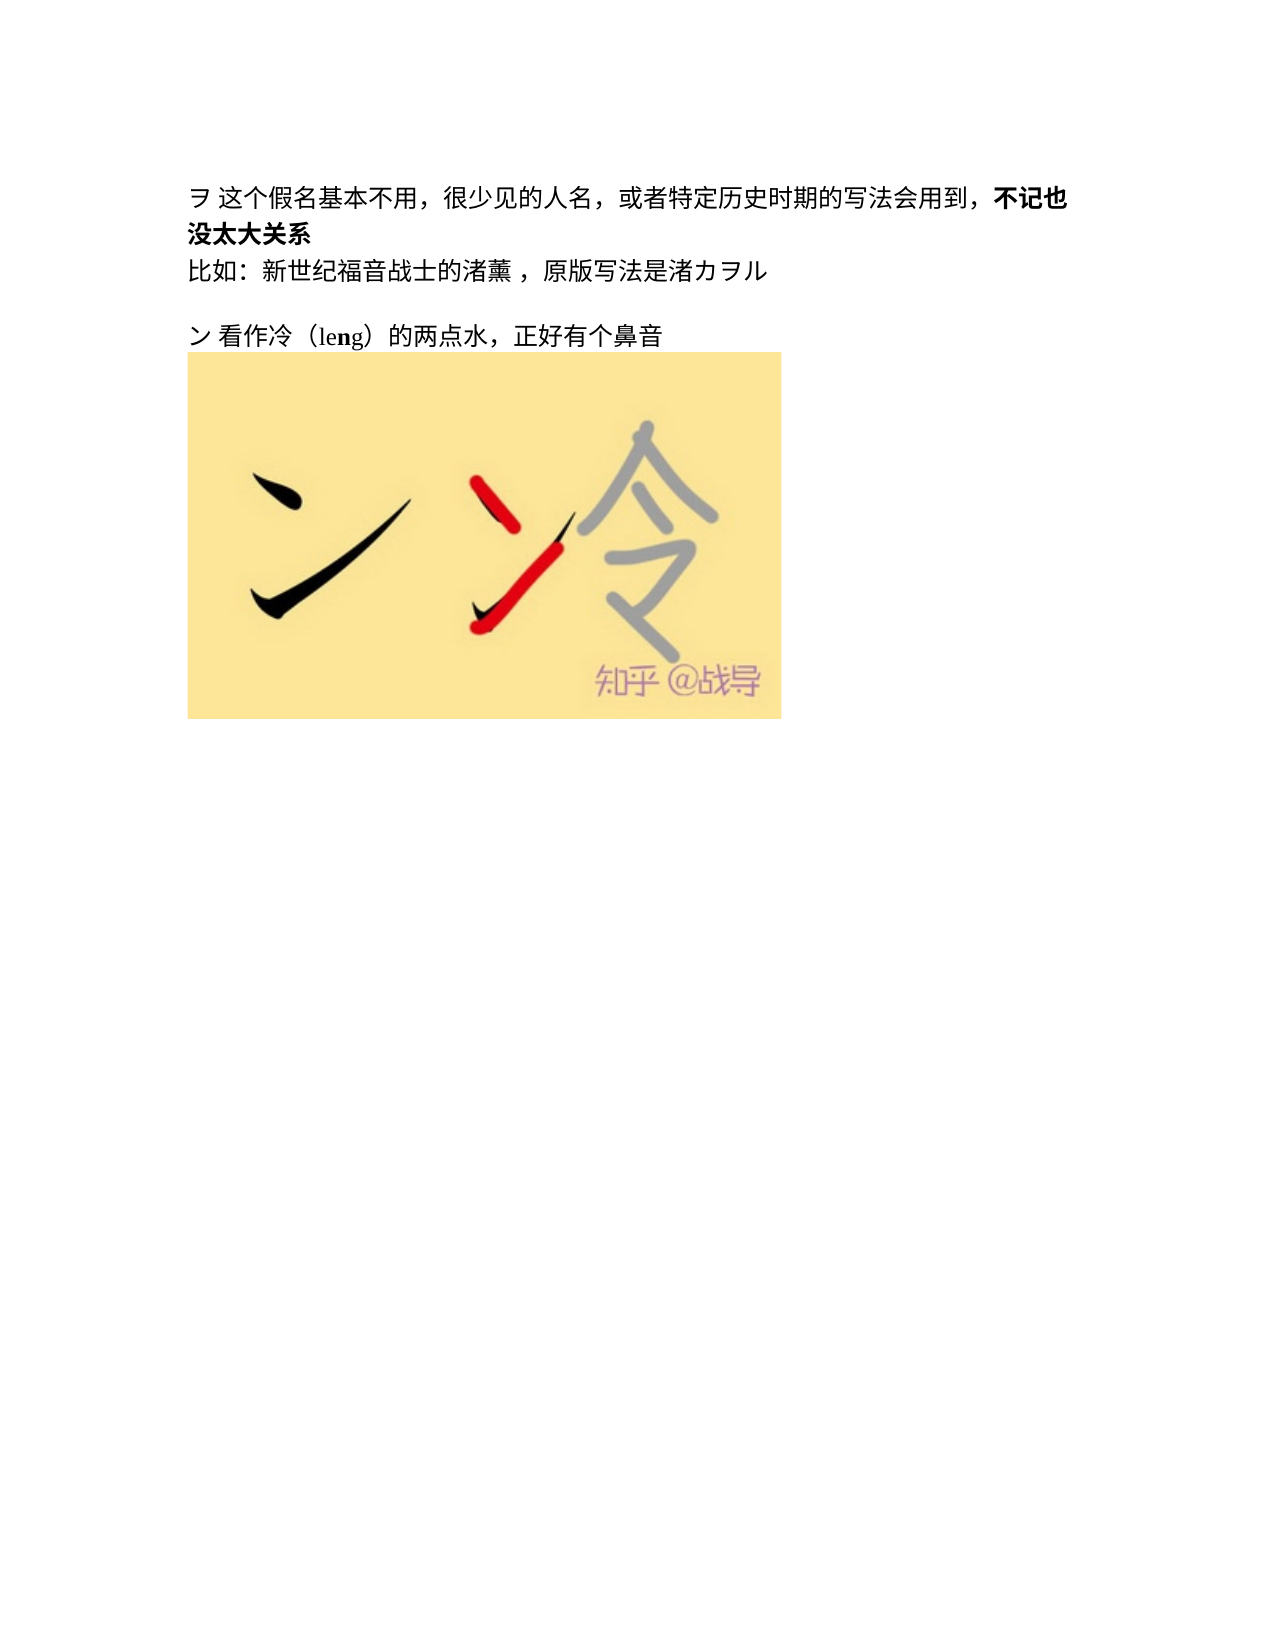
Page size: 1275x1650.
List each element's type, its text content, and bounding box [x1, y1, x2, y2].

picture [187, 352, 782, 719]
